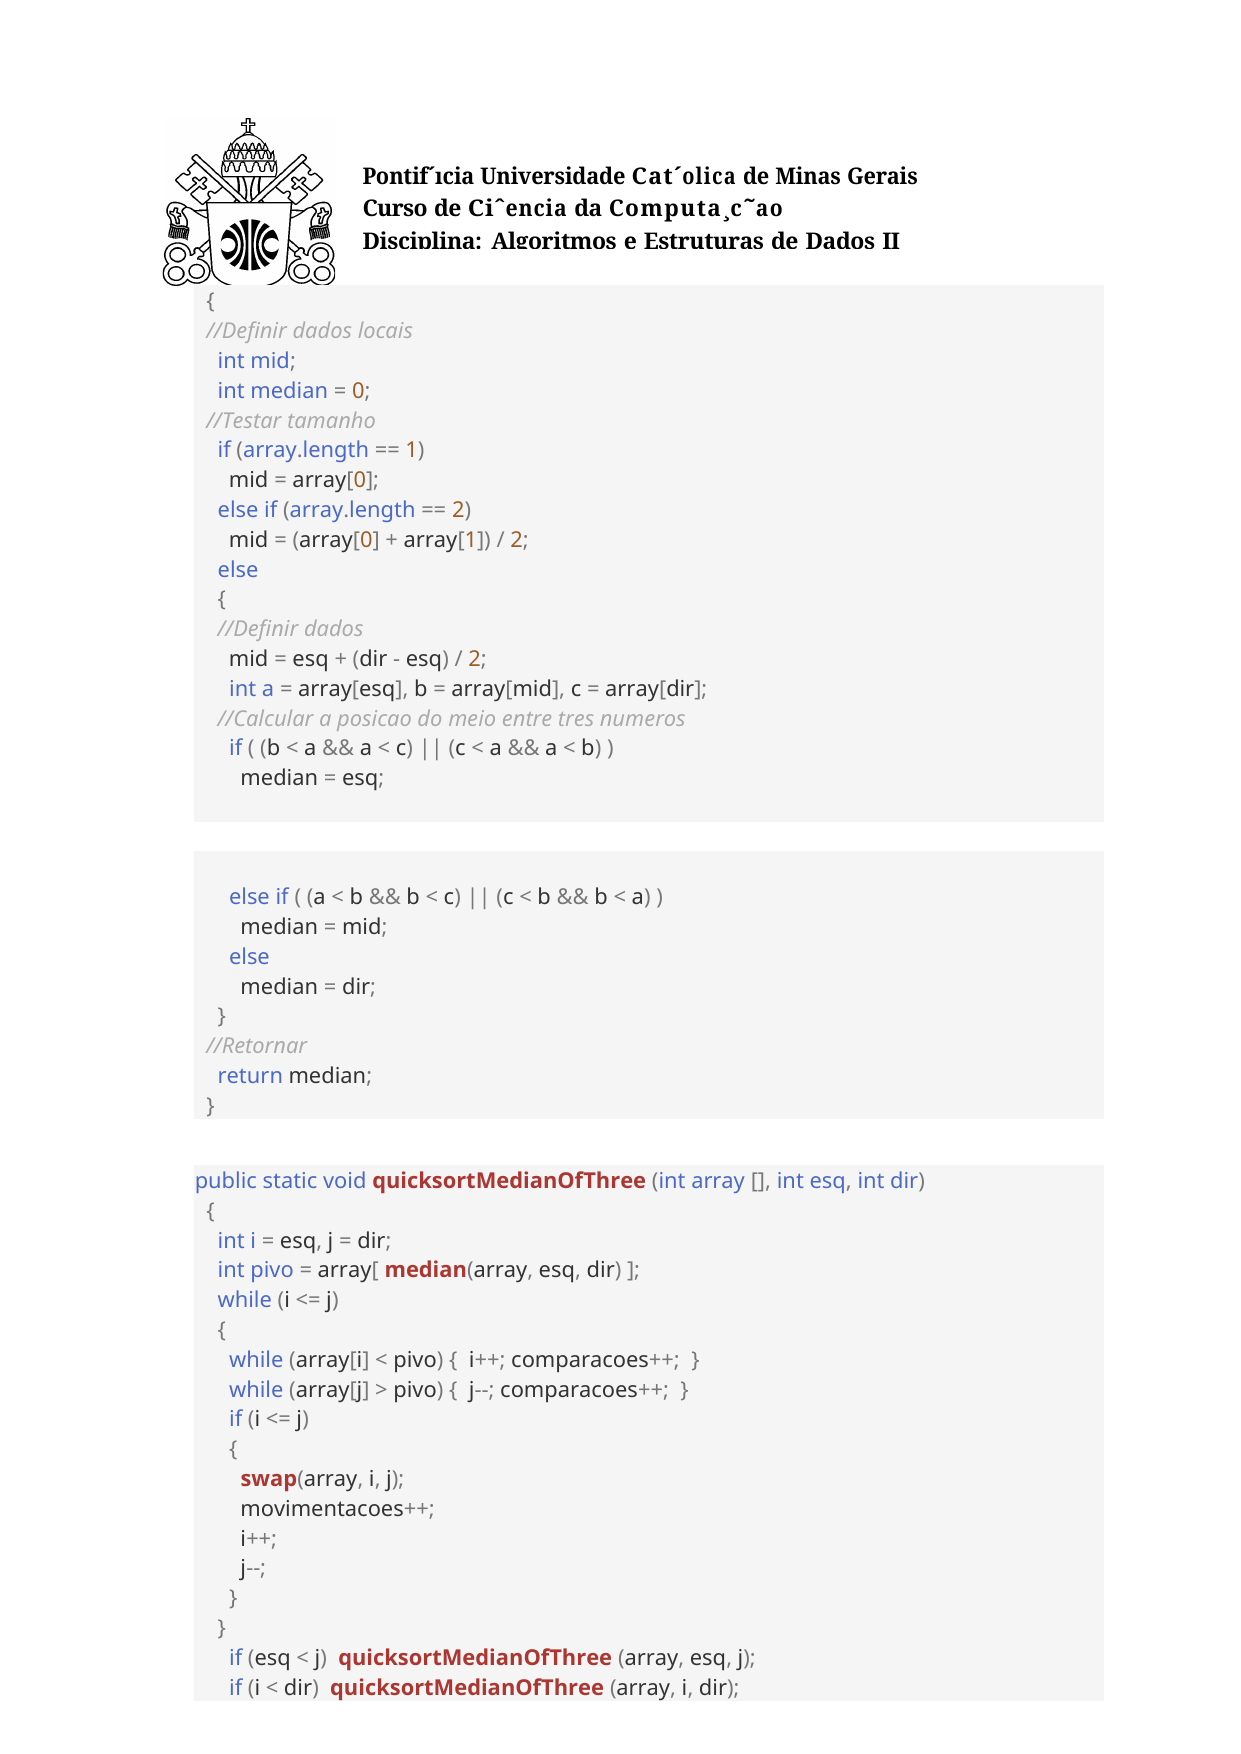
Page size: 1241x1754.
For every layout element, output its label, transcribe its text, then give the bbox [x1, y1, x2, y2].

text //Definir dados locais [194, 315, 1104, 345]
text else if ( (a < b && b < c) || (c < b && b < a) ) [194, 881, 1104, 911]
text { [194, 1195, 1104, 1224]
text int pivo = array[ median(array, esq, dir) ]; [194, 1254, 1104, 1284]
text median = esq; [194, 762, 1104, 792]
text if (i <= j) [194, 1403, 1104, 1433]
text { [194, 583, 1104, 613]
text else [194, 553, 1104, 583]
text int i = esq, j = dir; [194, 1224, 1104, 1254]
text public static void quicksortMedianOfThree (int array [], int esq, int dir) [194, 1165, 1104, 1195]
picture [162, 118, 336, 287]
text mid = (array[0] + array[1]) / 2; [194, 524, 1104, 553]
text else [194, 941, 1104, 971]
text mid = esq + (dir - esq) / 2; [194, 643, 1104, 673]
text movimentacoes++; [194, 1493, 1104, 1522]
text swap(array, i, j); [194, 1463, 1104, 1493]
text if (array.length == 1) [194, 434, 1104, 464]
text //Definir dados [194, 613, 1104, 643]
text return median; [194, 1060, 1104, 1090]
text { [194, 1314, 1104, 1344]
text } [194, 1612, 1104, 1642]
text else if (array.length == 2) [194, 494, 1104, 524]
text int mid; [194, 345, 1104, 375]
text mid = array[0]; [194, 464, 1104, 494]
text while (array[j] > pivo) { j--; comparacoes++; } [194, 1373, 1104, 1403]
text while (array[i] < pivo) { i++; comparacoes++; } [194, 1344, 1104, 1373]
text } [194, 1582, 1104, 1612]
text int a = array[esq], b = array[mid], c = array[dir]; [194, 673, 1104, 702]
text median = mid; [194, 911, 1104, 941]
text if (esq < j) quicksortMedianOfThree (array, esq, j); [194, 1642, 1104, 1671]
text if ( (b < a && a < c) || (c < a && a < b) ) [194, 732, 1104, 762]
text i++; [194, 1522, 1104, 1552]
text j--; [194, 1552, 1104, 1582]
text if (i < dir) quicksortMedianOfThree (array, i, dir); [194, 1671, 1104, 1701]
text int median = 0; [194, 375, 1104, 404]
text { [194, 285, 1104, 315]
text //Calcular a posicao do meio entre tres numeros [194, 702, 1104, 732]
text //Retornar [194, 1030, 1104, 1060]
text median = dir; [194, 971, 1104, 1000]
text while (i <= j) [194, 1284, 1104, 1314]
text //Testar tamanho [194, 404, 1104, 434]
text { [194, 1433, 1104, 1463]
text } [194, 1090, 1104, 1119]
text } [194, 1000, 1104, 1030]
